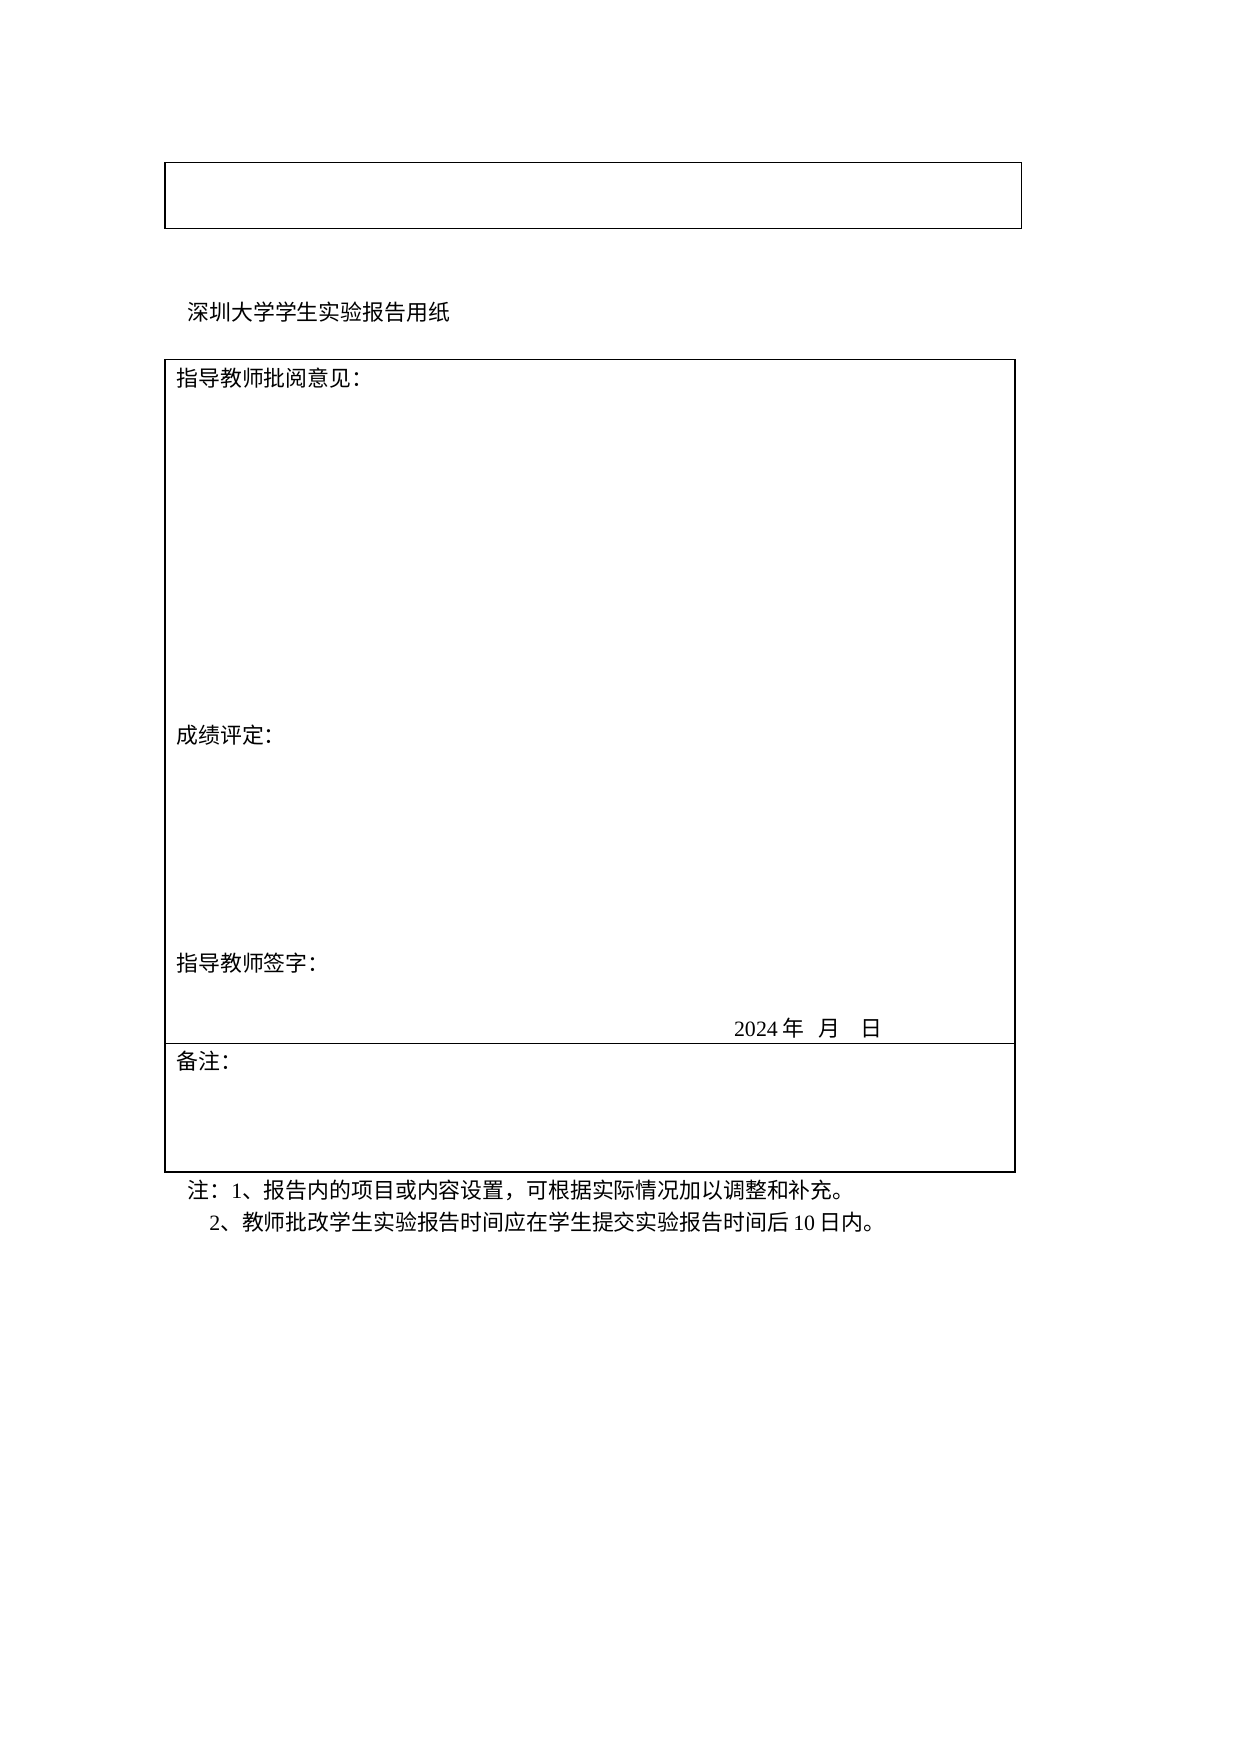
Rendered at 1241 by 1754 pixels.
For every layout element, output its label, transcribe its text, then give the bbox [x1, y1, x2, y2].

table_cell 备注： [166, 1044, 1014, 1171]
text 注：1、报告内的项目或内容设置，可根据实际情况加以调整和补充。 [187, 1172, 1053, 1205]
text 2、教师批改学生实验报告时间应在学生提交实验报告时间后10日内。 [187, 1205, 1053, 1237]
text 深圳大学学生实验报告用纸 [187, 294, 1053, 327]
table_header 指导教师批阅意见： 成绩评定： 指导教师签字： 2024年 月 日 [166, 360, 1014, 1043]
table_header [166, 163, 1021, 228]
